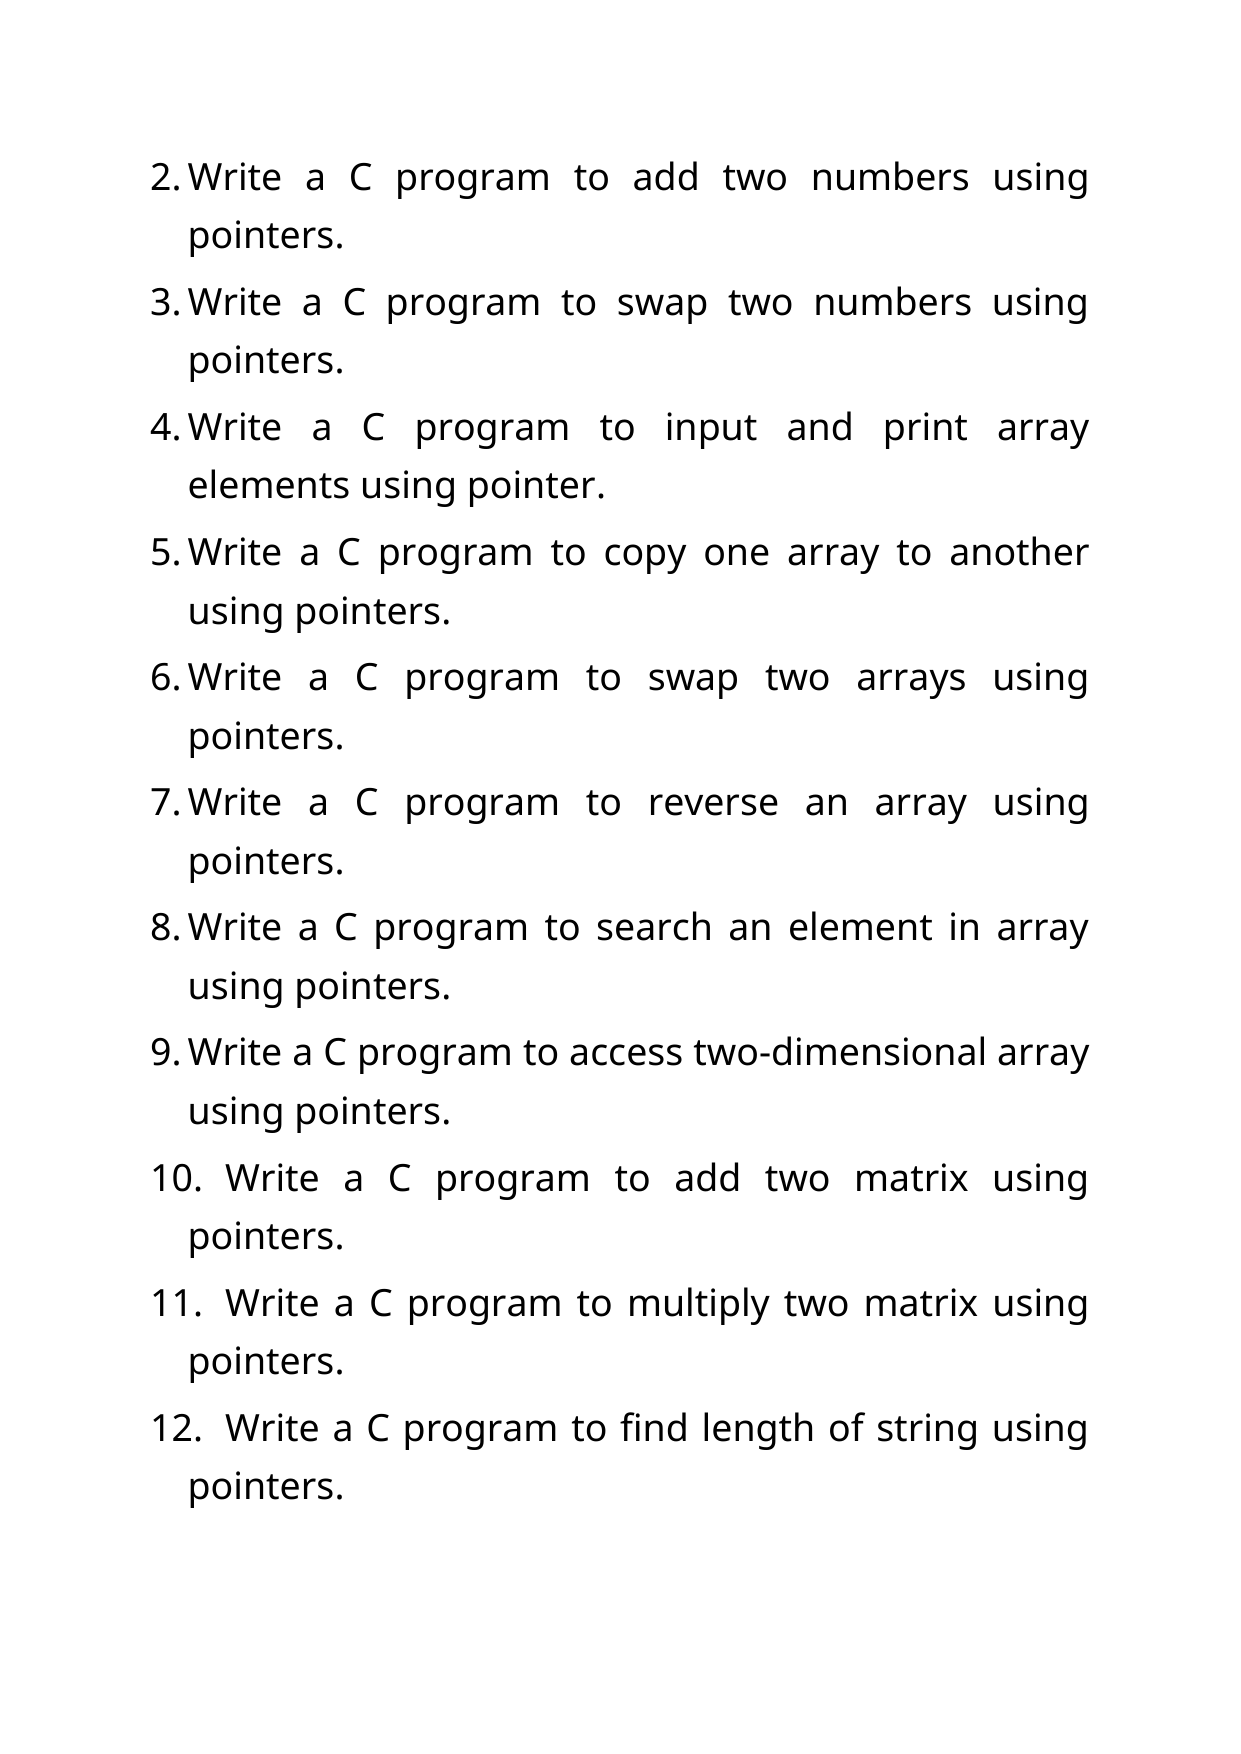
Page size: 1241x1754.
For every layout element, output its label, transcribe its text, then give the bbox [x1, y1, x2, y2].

list Write a C program to search an element in array using pointers. [150, 901, 1090, 1010]
list Write a C program to input and print array elements using pointer. [150, 400, 1090, 510]
list Write a C program to add two matrix using pointers. [150, 1151, 1090, 1261]
list Write a C program to add two numbers using pointers. [150, 150, 1090, 260]
list Write a C program to multiply two matrix using pointers. [150, 1276, 1090, 1386]
list Write a C program to reverse an array using pointers. [150, 776, 1090, 885]
list Write a C program to swap two arrays using pointers. [150, 650, 1090, 760]
list Write a C program to find length of string using pointers. [150, 1401, 1090, 1511]
list Write a C program to copy one array to another using pointers. [150, 525, 1090, 635]
list Write a C program to swap two numbers using pointers. [150, 275, 1090, 385]
list Write a C program to access two-dimensional array using pointers. [150, 1026, 1090, 1135]
